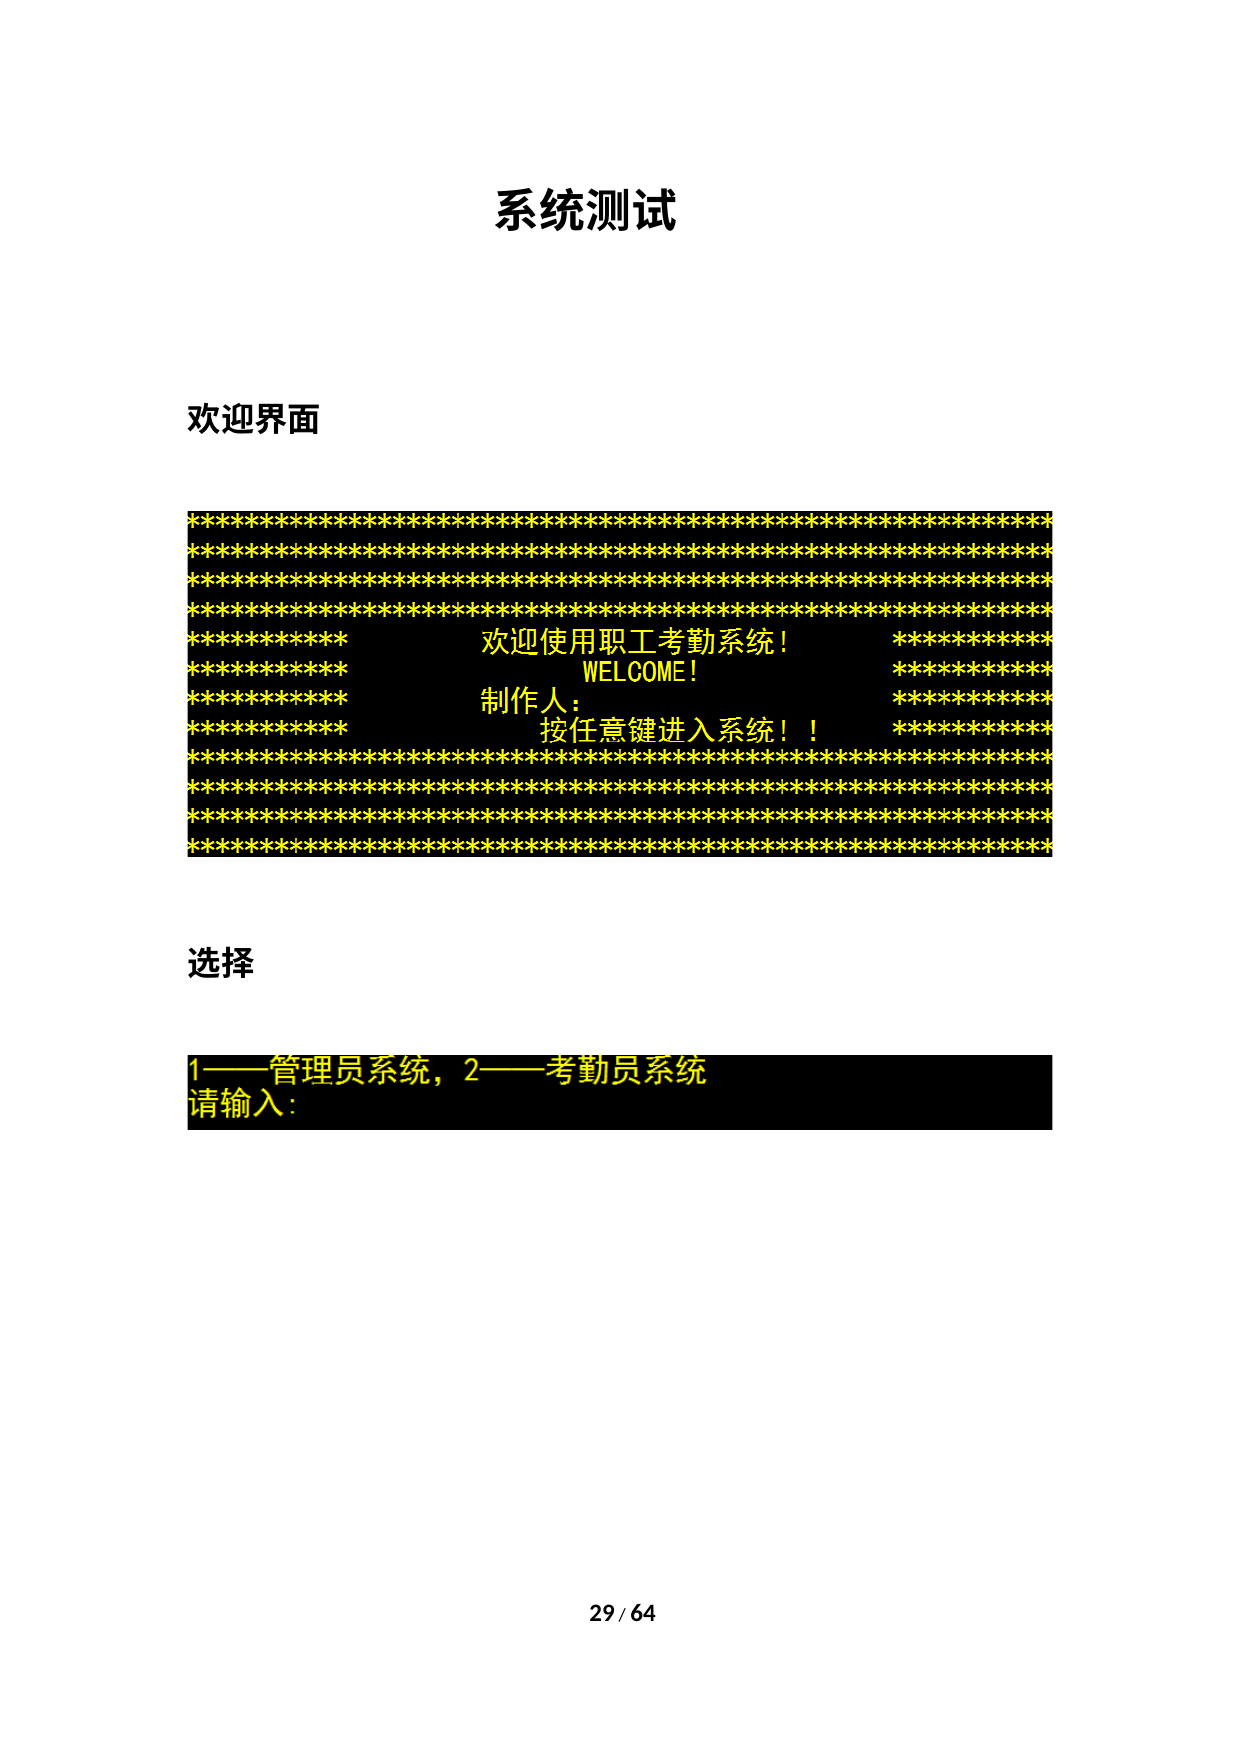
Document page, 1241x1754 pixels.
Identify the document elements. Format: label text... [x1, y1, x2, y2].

picture [187, 1055, 1053, 1130]
subtitle 系统测试 [187, 158, 1053, 256]
subtitle 欢迎界面 [187, 384, 1053, 449]
picture [187, 511, 1053, 857]
subtitle 选择 [187, 928, 1053, 993]
